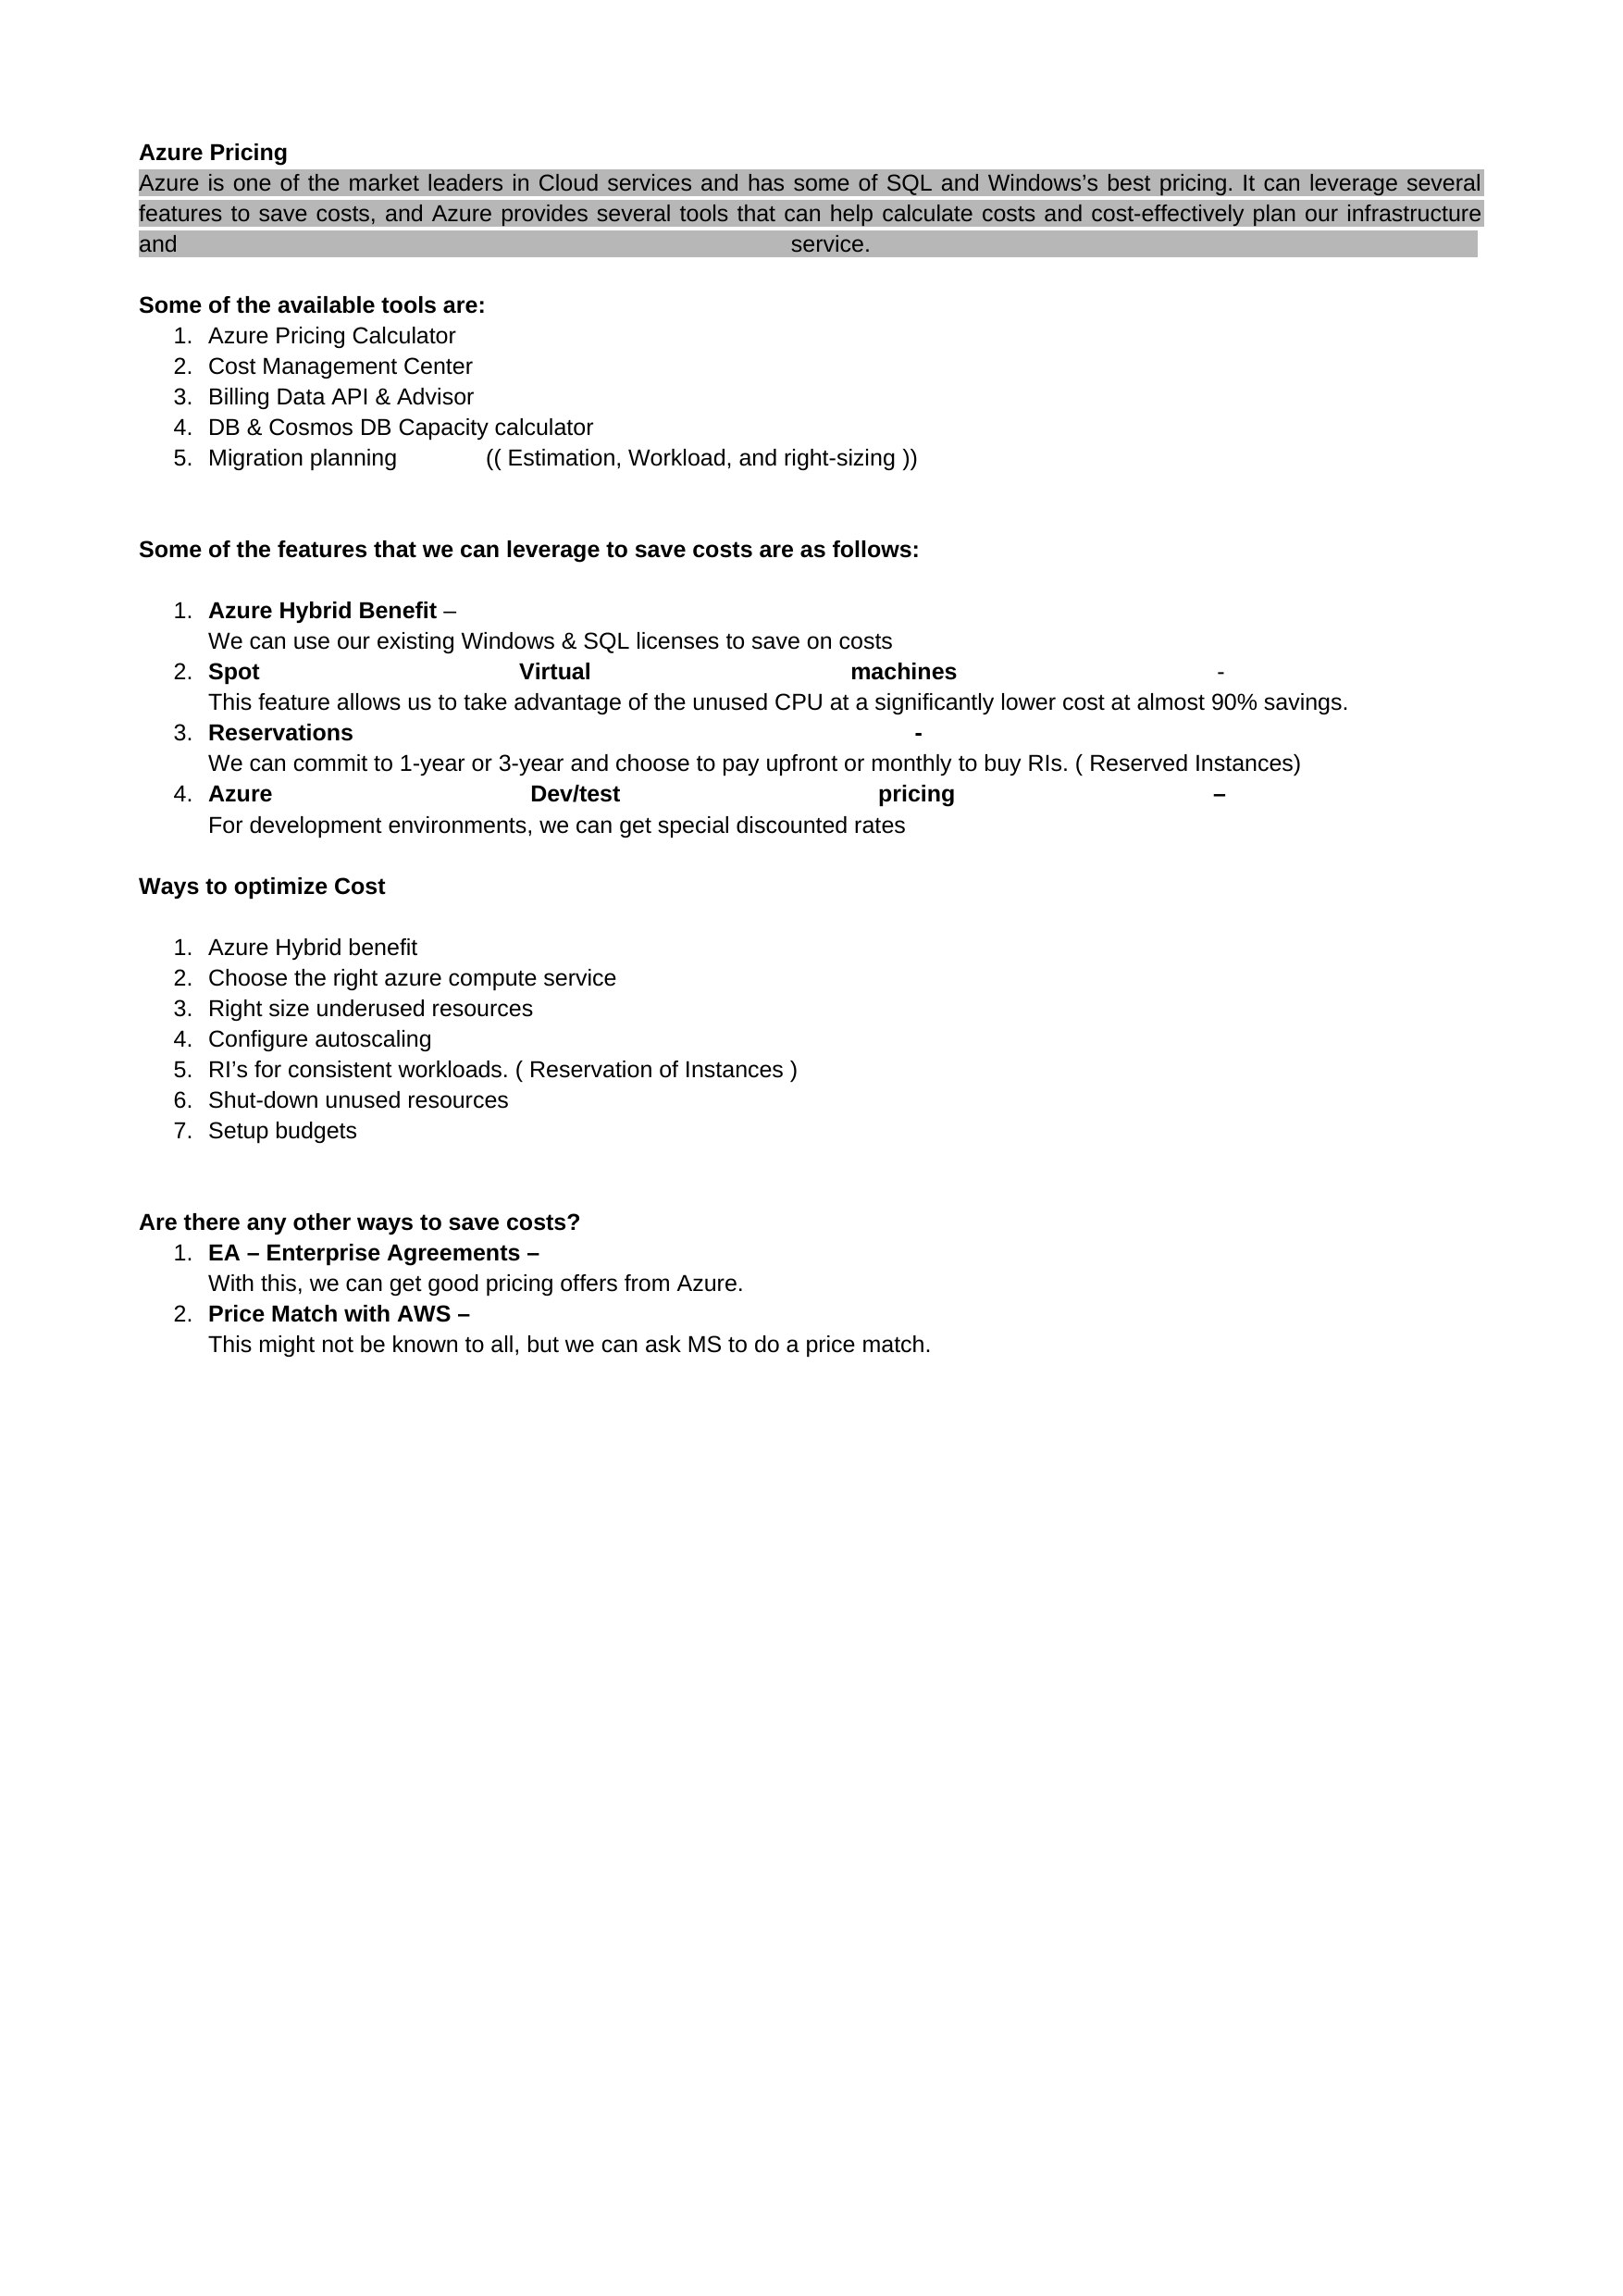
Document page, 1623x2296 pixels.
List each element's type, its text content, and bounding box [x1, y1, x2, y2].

list RI’s for consistent workloads. ( Reservation of Instances ) [173, 1056, 1484, 1082]
list Cost Management Center​ [173, 353, 1484, 379]
text Are there any other ways to save costs? [139, 1209, 1484, 1235]
list Right size underused resources [173, 994, 1484, 1021]
list DB & Cosmos DB Capacity calculator [173, 414, 1484, 441]
text Azure Pricing [139, 139, 1484, 166]
list Azure Hybrid benefit [173, 933, 1484, 960]
list Azure Hybrid Benefit – We can use our existing Windows & SQL licenses to save on costs [173, 597, 1484, 654]
list EA – Enterprise Agreements – With this, we can get good pricing offers from Azure. [173, 1239, 1484, 1297]
list Billing Data API & Advisor​ [173, 383, 1484, 410]
list Setup budgets [173, 1117, 1484, 1143]
list Azure Pricing Calculator [173, 322, 1484, 349]
list Configure autoscaling [173, 1025, 1484, 1051]
list Azure Dev/test pricing – For development environments, we can get special discounted rates [173, 780, 1484, 838]
list Spot Virtual machines - This feature allows us to take advantage of the unused CPU at a significantly lower cost at almost 90% savings. [173, 658, 1484, 715]
text Azure is one of the market leaders in Cloud services and has some of SQL and Windows’s best pricing. It can leverage several features to save costs, and Azure provides several tools that can help calculate costs and cost-effectively plan our infrastructure and service. Some of the available tools are: [139, 227, 1484, 318]
list Reservations - We can commit to 1-year or 3-year and choose to pay upfront or monthly to buy RIs. ( Reserved Instances) [173, 719, 1484, 776]
text Some of the features that we can leverage to save costs are as follows: [139, 536, 1484, 563]
list Shut-down unused resources [173, 1086, 1484, 1112]
list Price Match with AWS – This might not be known to all, but we can ask MS to do a price match. [173, 1300, 1484, 1358]
list Choose the right azure compute service [173, 964, 1484, 990]
list Migration planning (( Estimation, Workload, and right-sizing​ )) [173, 444, 1484, 471]
text Ways to optimize Cost [139, 872, 1484, 899]
